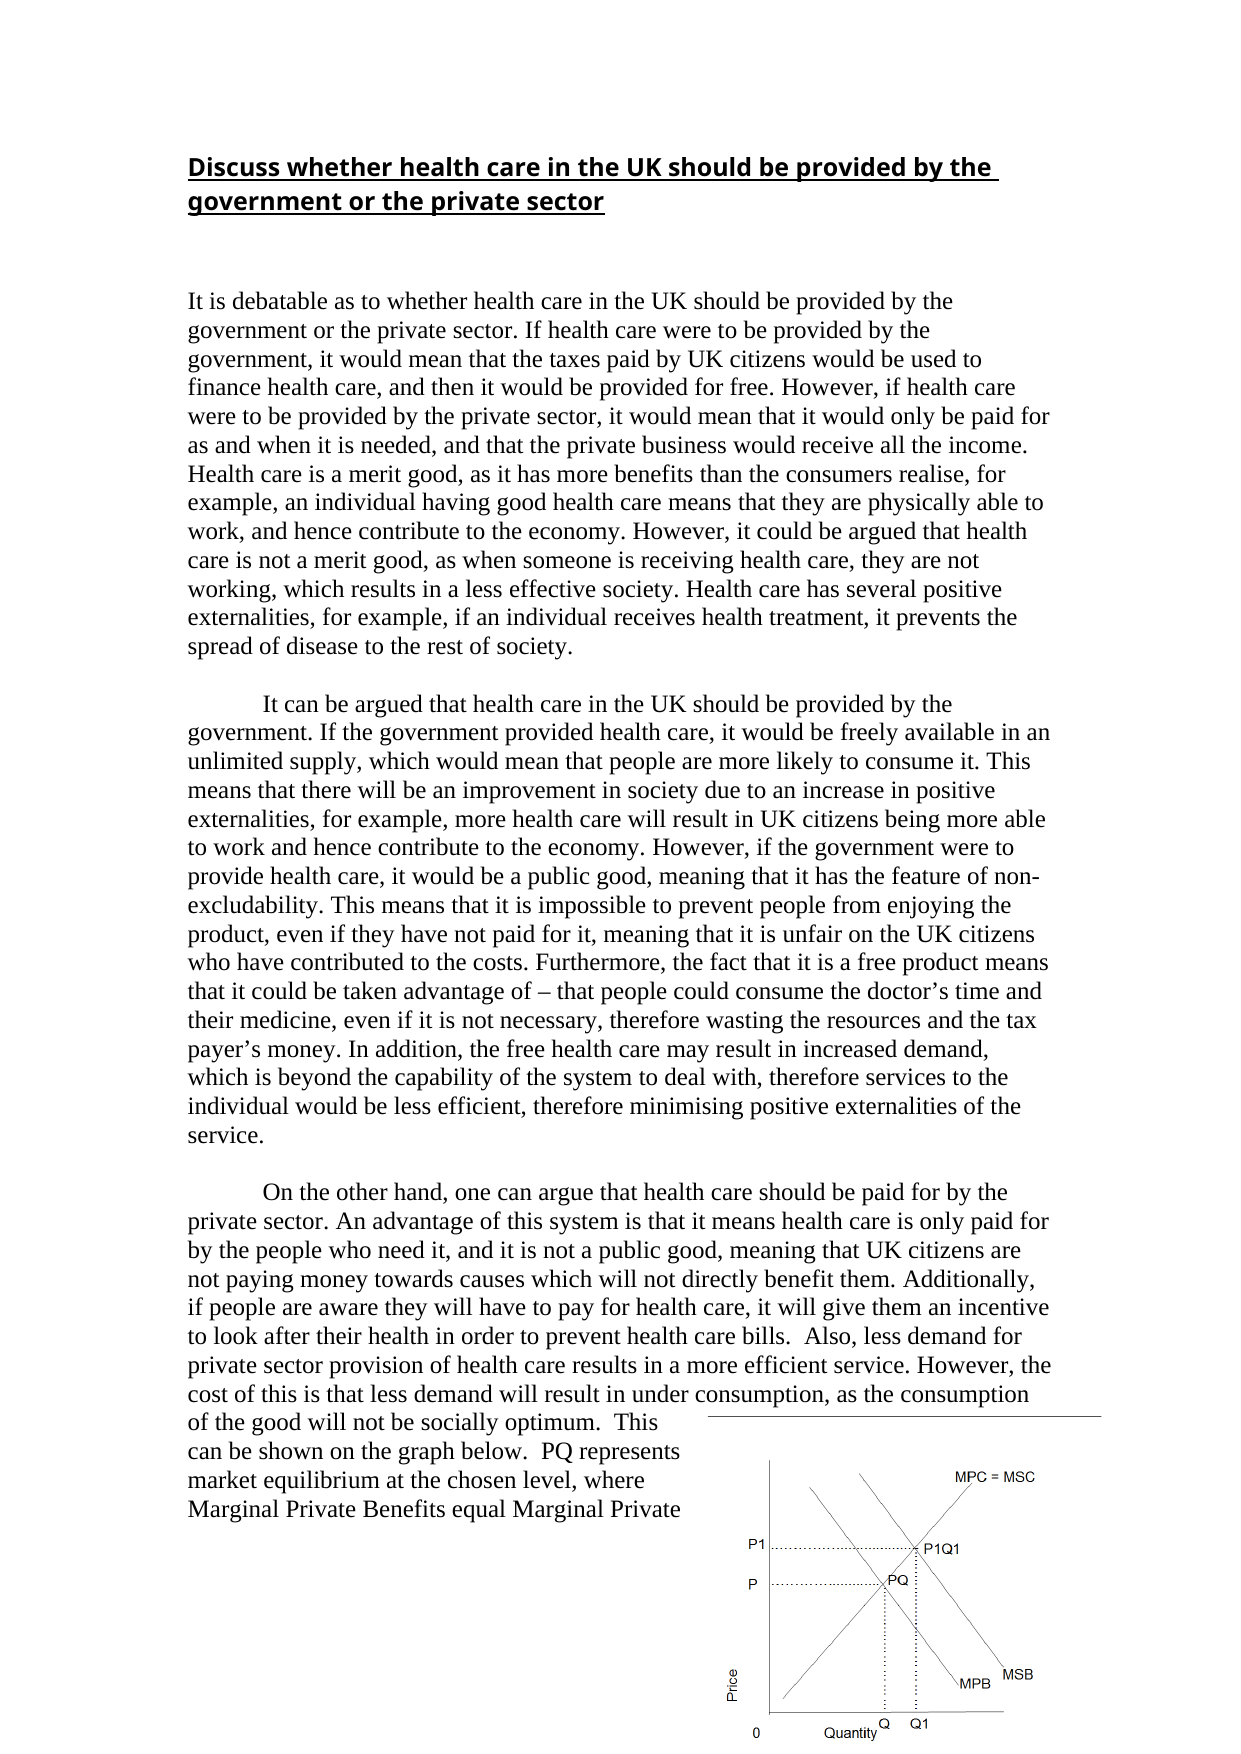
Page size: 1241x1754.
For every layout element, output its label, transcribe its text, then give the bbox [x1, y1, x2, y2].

picture [707, 1416, 1102, 1754]
text It is debatable as to whether health care in the UK should be provided by the government or the private sector. If health care were to be provided by the government, it would mean that the taxes paid by UK citizens would be used to finance health care, and then it would be provided for free. However, if health care were to be provided by the private sector, it would mean that it would only be paid for as and when it is needed, and that the private business would receive all the income. Health care is a merit good, as it has more benefits than the consumers realise, for example, an individual having good health care means that they are physically able to work, and hence contribute to the economy. However, it could be argued that health care is not a merit good, as when someone is receiving health care, they are not working, which results in a less effective society. Health care has several positive externalities, for example, if an individual receives health treatment, it prevents the spread of disease to the rest of society. [187, 286, 1053, 660]
text It can be argued that health care in the UK should be provided by the government. If the government provided health care, it would be freely available in an unlimited supply, which would mean that people are more likely to consume it. This means that there will be an improvement in society due to an increase in positive externalities, for example, more health care will result in UK citizens being more able to work and hence contribute to the economy. However, if the government were to provide health care, it would be a public good, meaning that it has the feature of non-excludability. This means that it is impossible to prevent people from enjoying the product, even if they have not paid for it, meaning that it is unfair on the UK citizens who have contributed to the costs. Furthermore, the fact that it is a free product means that it could be taken advantage of – that people could consume the doctor’s time and their medicine, even if it is not necessary, therefore wasting the resources and the tax payer’s money. In addition, the free health care may result in increased demand, which is beyond the capability of the system to deal with, therefore services to the individual would be less efficient, therefore minimising positive externalities of the service. [187, 689, 1053, 1149]
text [187, 1177, 1053, 1522]
text Discuss whether health care in the UK should be provided by the government or the private sector [187, 150, 1053, 218]
